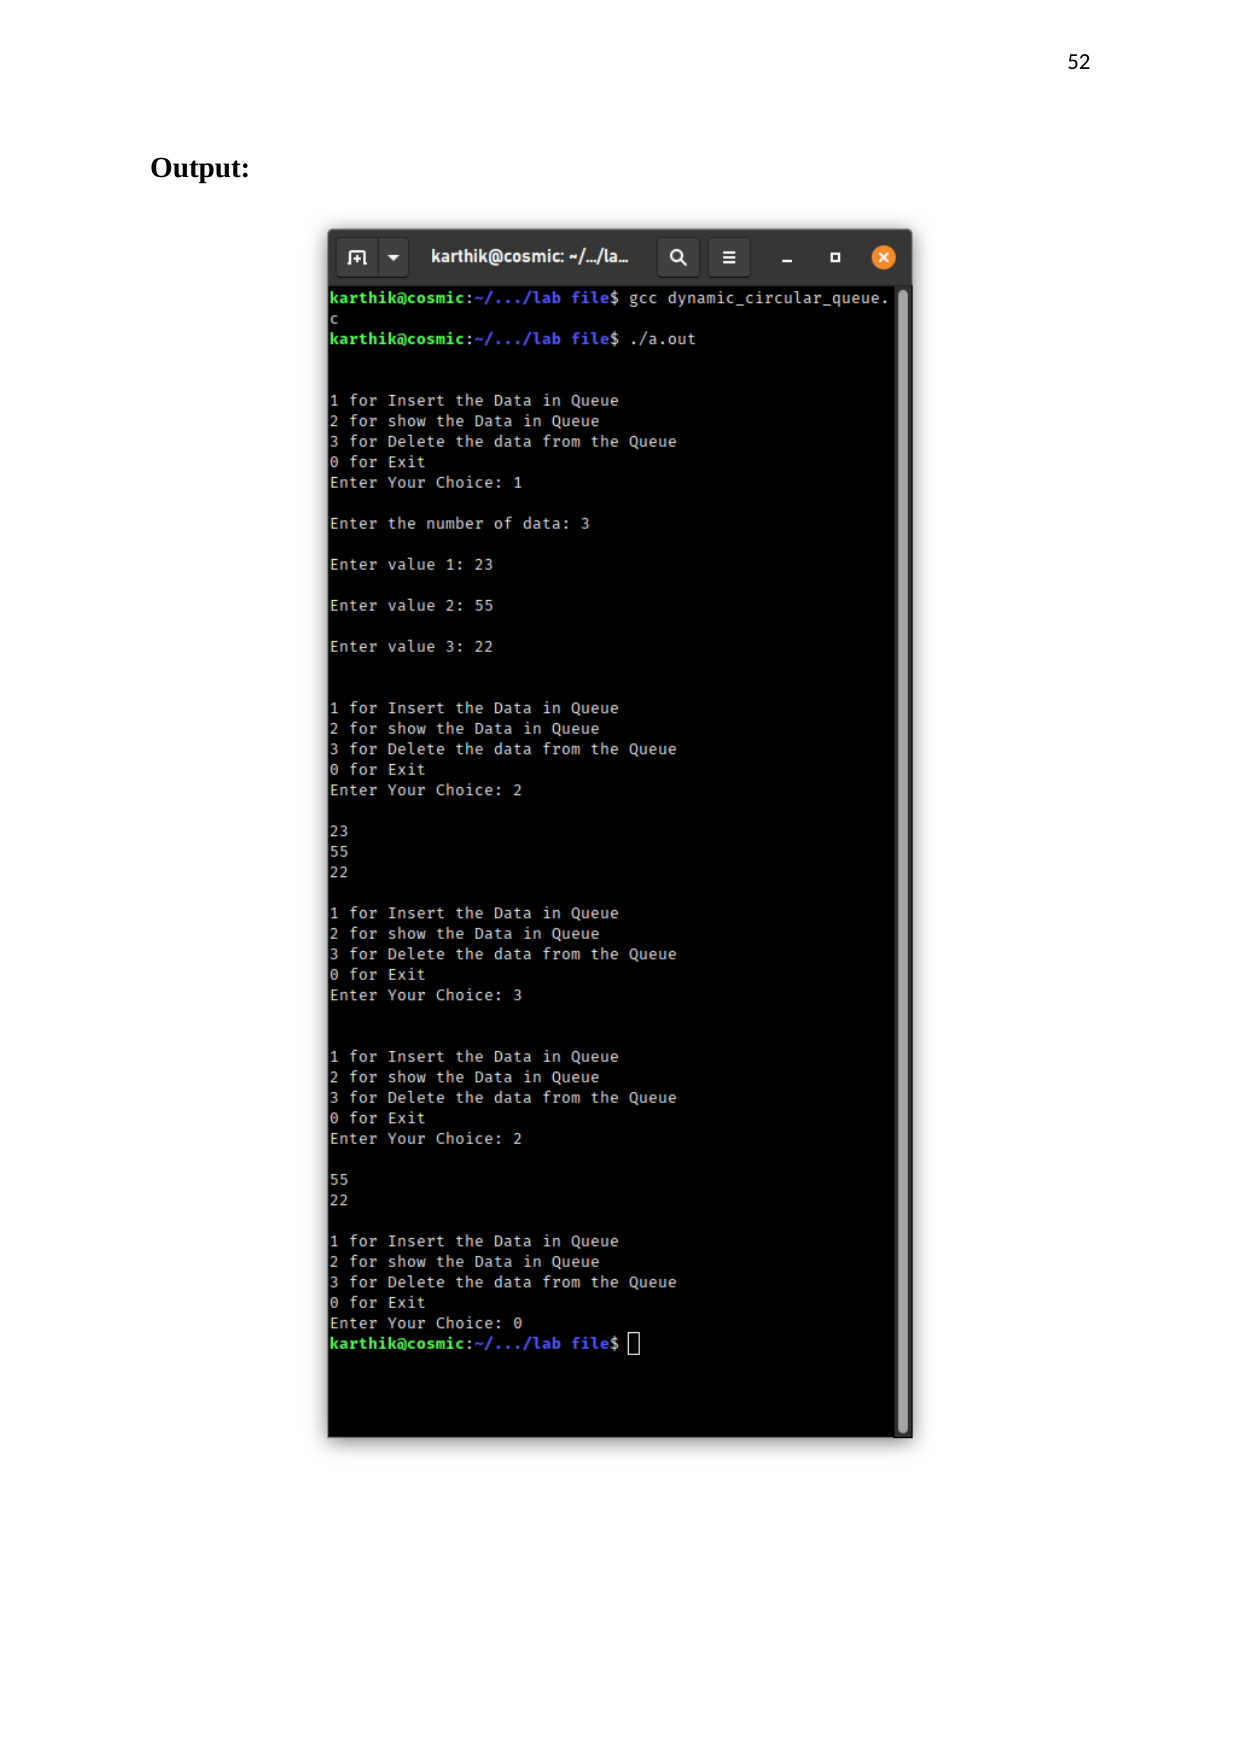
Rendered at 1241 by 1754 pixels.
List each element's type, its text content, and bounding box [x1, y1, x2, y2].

text Output: [150, 150, 1090, 183]
picture [297, 202, 943, 1472]
